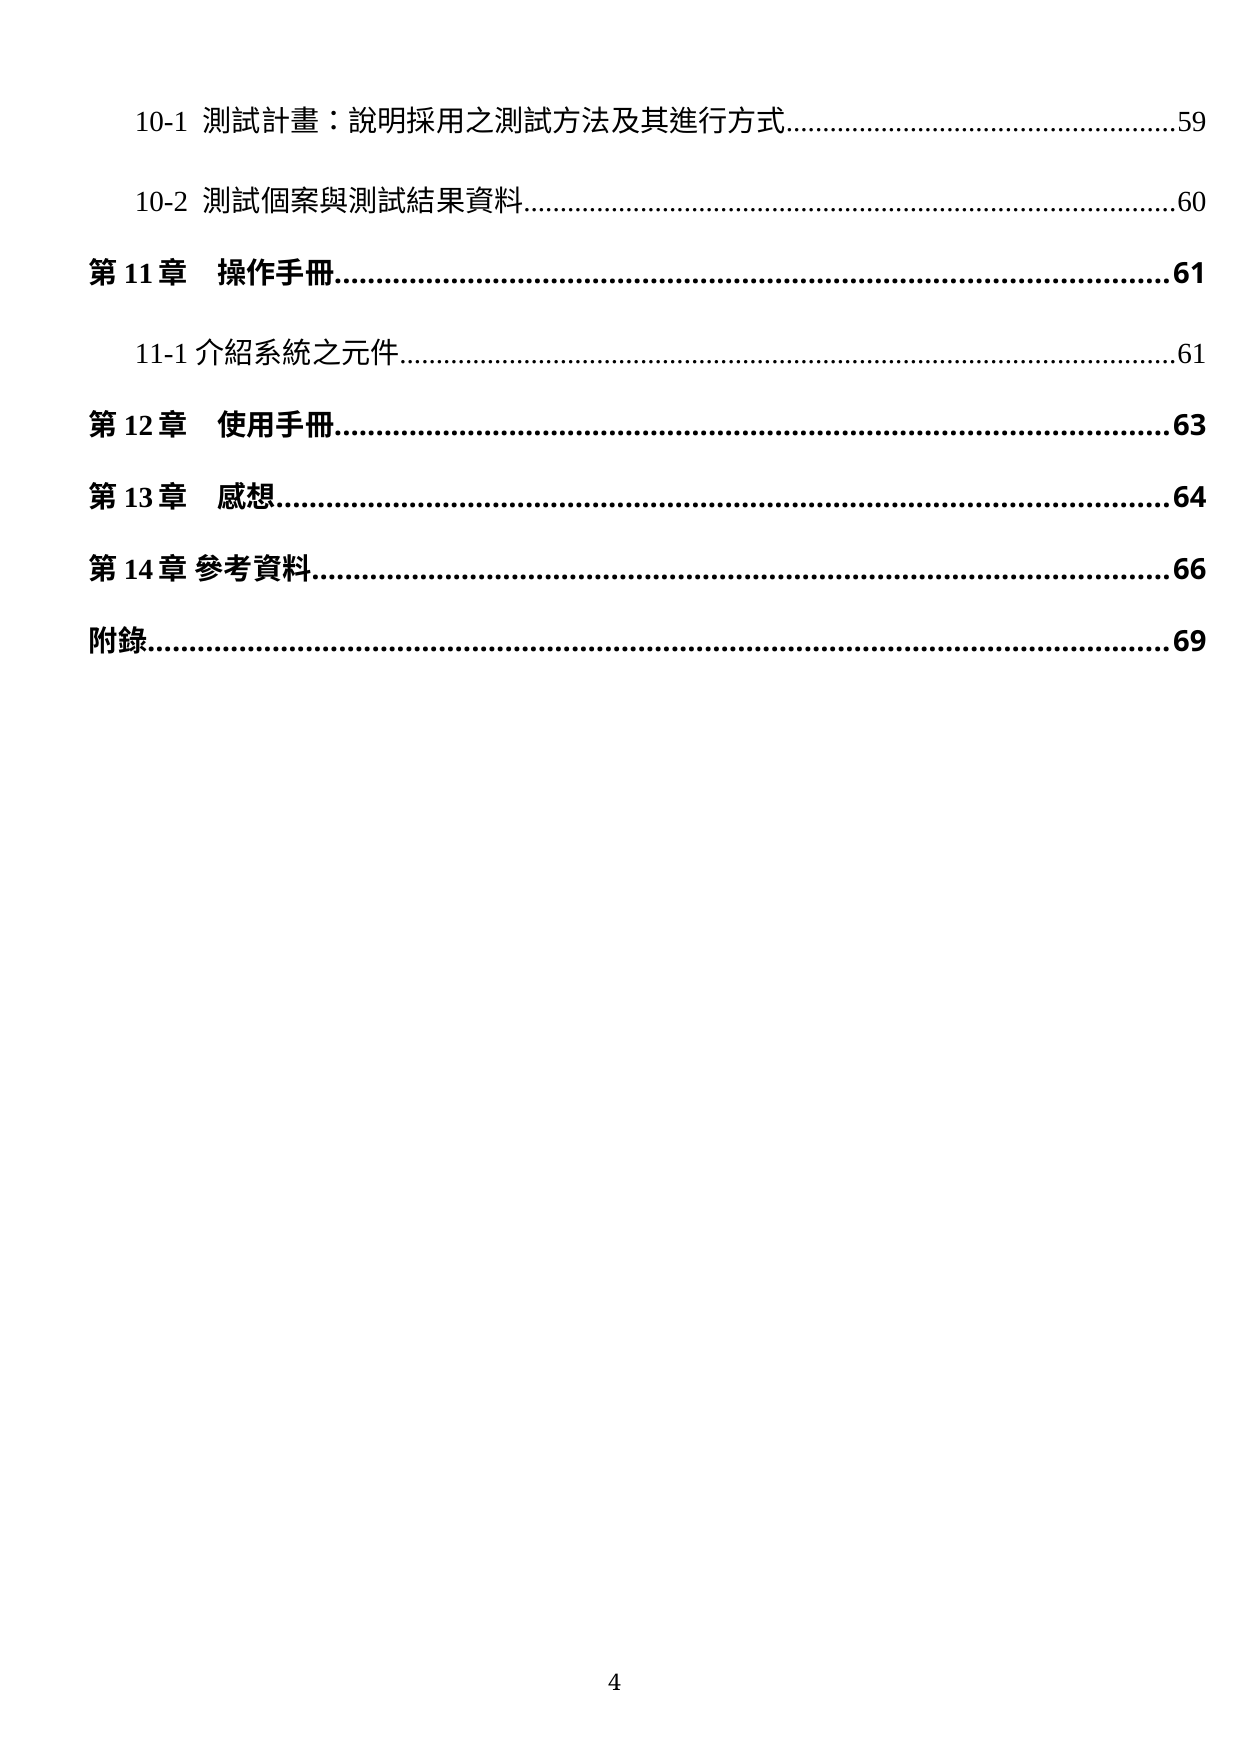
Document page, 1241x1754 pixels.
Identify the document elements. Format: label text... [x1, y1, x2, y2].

text 10-1 測試計畫：說明採用之測試方法及其進行方式 59 [134, 98, 1207, 140]
text 附錄 69 [89, 618, 1207, 660]
text 第11章 操作手冊 61 [89, 250, 1207, 292]
text 第12章 使用手冊 63 [89, 402, 1207, 444]
text 第13章 感想 64 [89, 474, 1207, 516]
text 10-2 測試個案與測試結果資料 60 [134, 178, 1207, 220]
text 11-1 介紹系統之元件 61 [134, 330, 1207, 372]
text 第14章 參考資料 66 [89, 546, 1207, 588]
